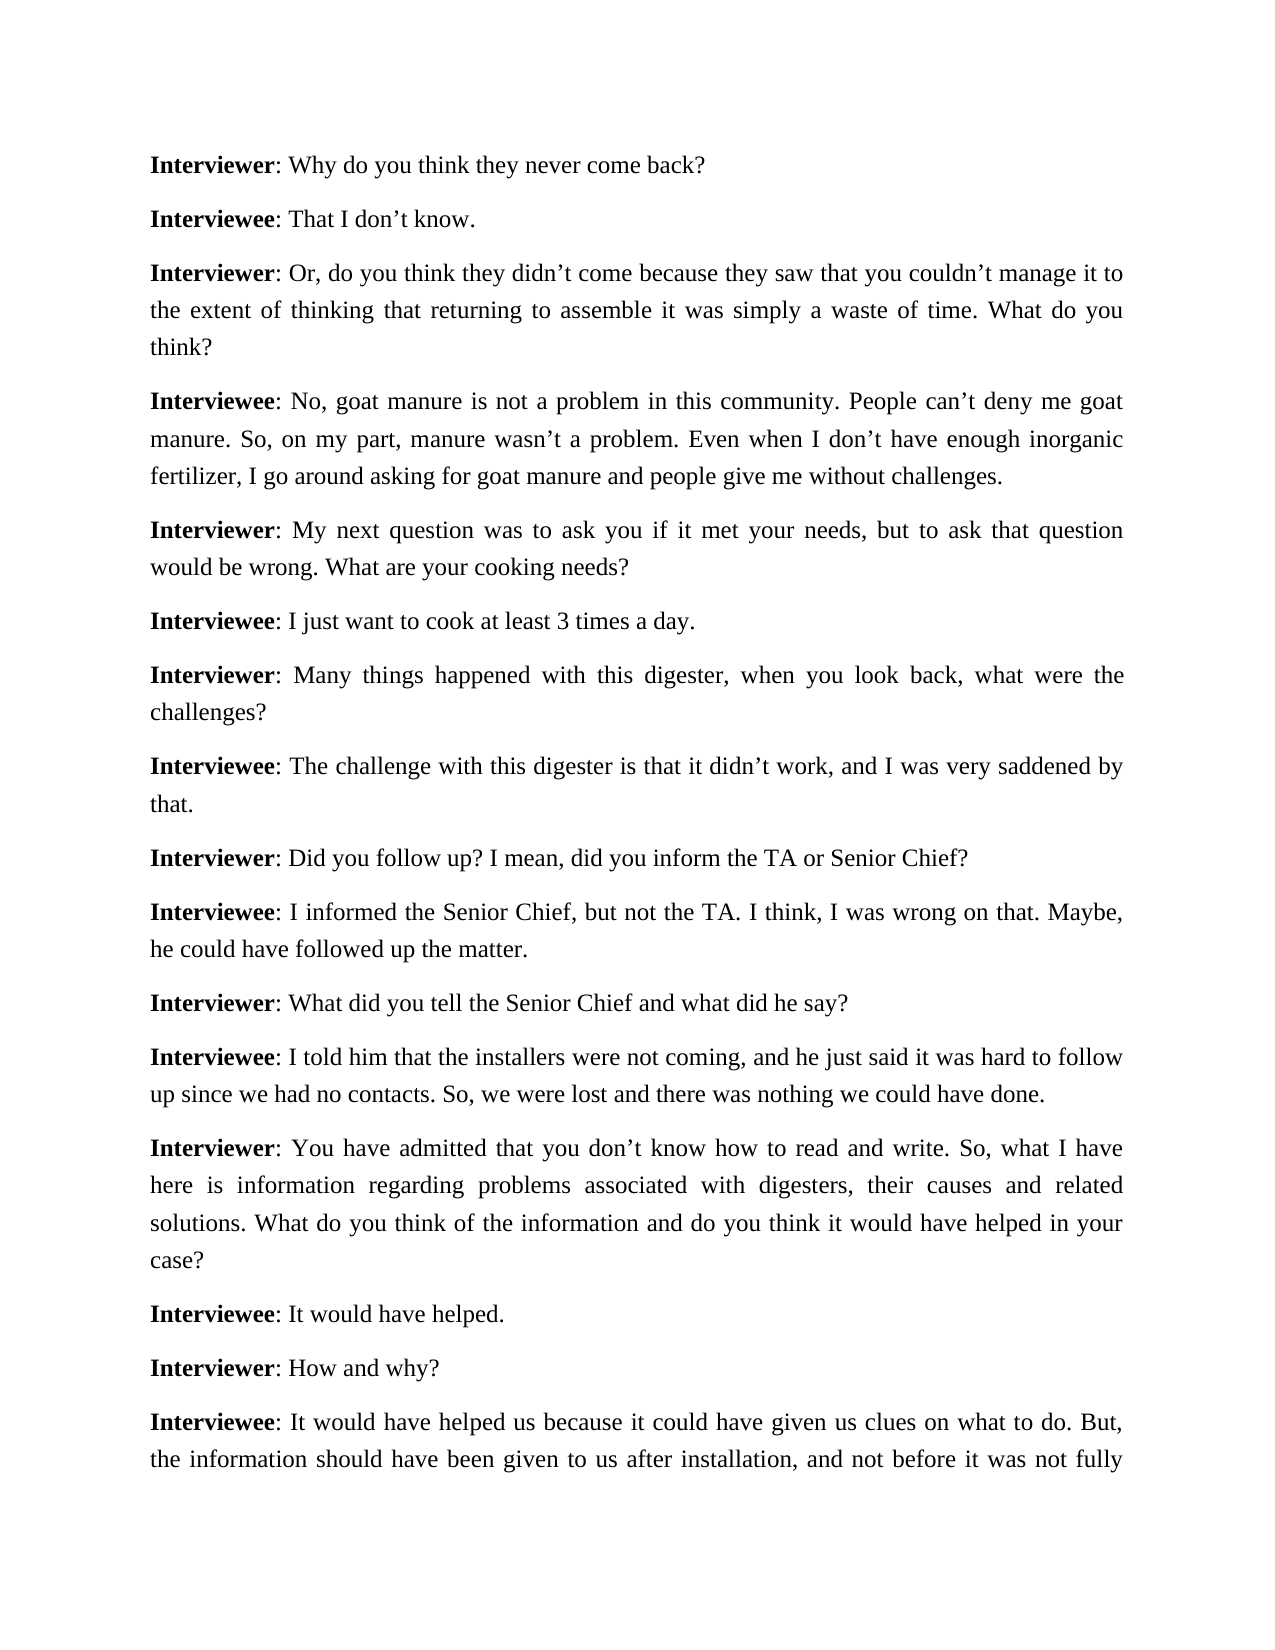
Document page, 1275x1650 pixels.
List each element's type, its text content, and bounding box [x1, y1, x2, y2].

text Interviewee: I just want to cook at least 3 times a day. [150, 606, 1125, 635]
text Interviewee: That I don’t know. [150, 204, 1125, 233]
text Interviewee: The challenge with this digester is that it didn’t work, and I was very saddened by that. [150, 751, 1125, 817]
text Interviewer: Did you follow up? I mean, did you inform the TA or Senior Chief? [150, 843, 1125, 871]
text Interviewer: Why do you think they never come back? [150, 150, 1125, 179]
text Interviewer: How and why? [150, 1353, 1125, 1382]
text Interviewee: I told him that the installers were not coming, and he just said it was hard to follow up since we had no contacts. So, we were lost and there was nothing we could have done. [150, 1042, 1125, 1108]
text Interviewer: My next question was to ask you if it met your needs, but to ask that question would be wrong. What are your cooking needs? [150, 515, 1125, 581]
text Interviewer: Many things happened with this digester, when you look back, what were the challenges? [150, 660, 1125, 726]
text Interviewee: No, goat manure is not a problem in this community. People can’t deny me goat manure. So, on my part, manure wasn’t a problem. Even when I don’t have enough inorganic fertilizer, I go around asking for goat manure and people give me without challenges. [150, 386, 1125, 490]
text Interviewee: It would have helped. [150, 1299, 1125, 1328]
text Interviewer: Or, do you think they didn’t come because they saw that you couldn’t manage it to the extent of thinking that returning to assemble it was simply a waste of time. What do you think? [150, 258, 1125, 361]
text Interviewer: What did you tell the Senior Chief and what did he say? [150, 988, 1125, 1017]
text Interviewee: I informed the Senior Chief, but not the TA. I think, I was wrong on that. Maybe, he could have followed up the matter. [150, 897, 1125, 963]
text Interviewer: You have admitted that you don’t know how to read and write. So, what I have here is information regarding problems associated with digesters, their causes and related solutions. What do you think of the information and do you think it would have helped in your case? [150, 1133, 1125, 1274]
